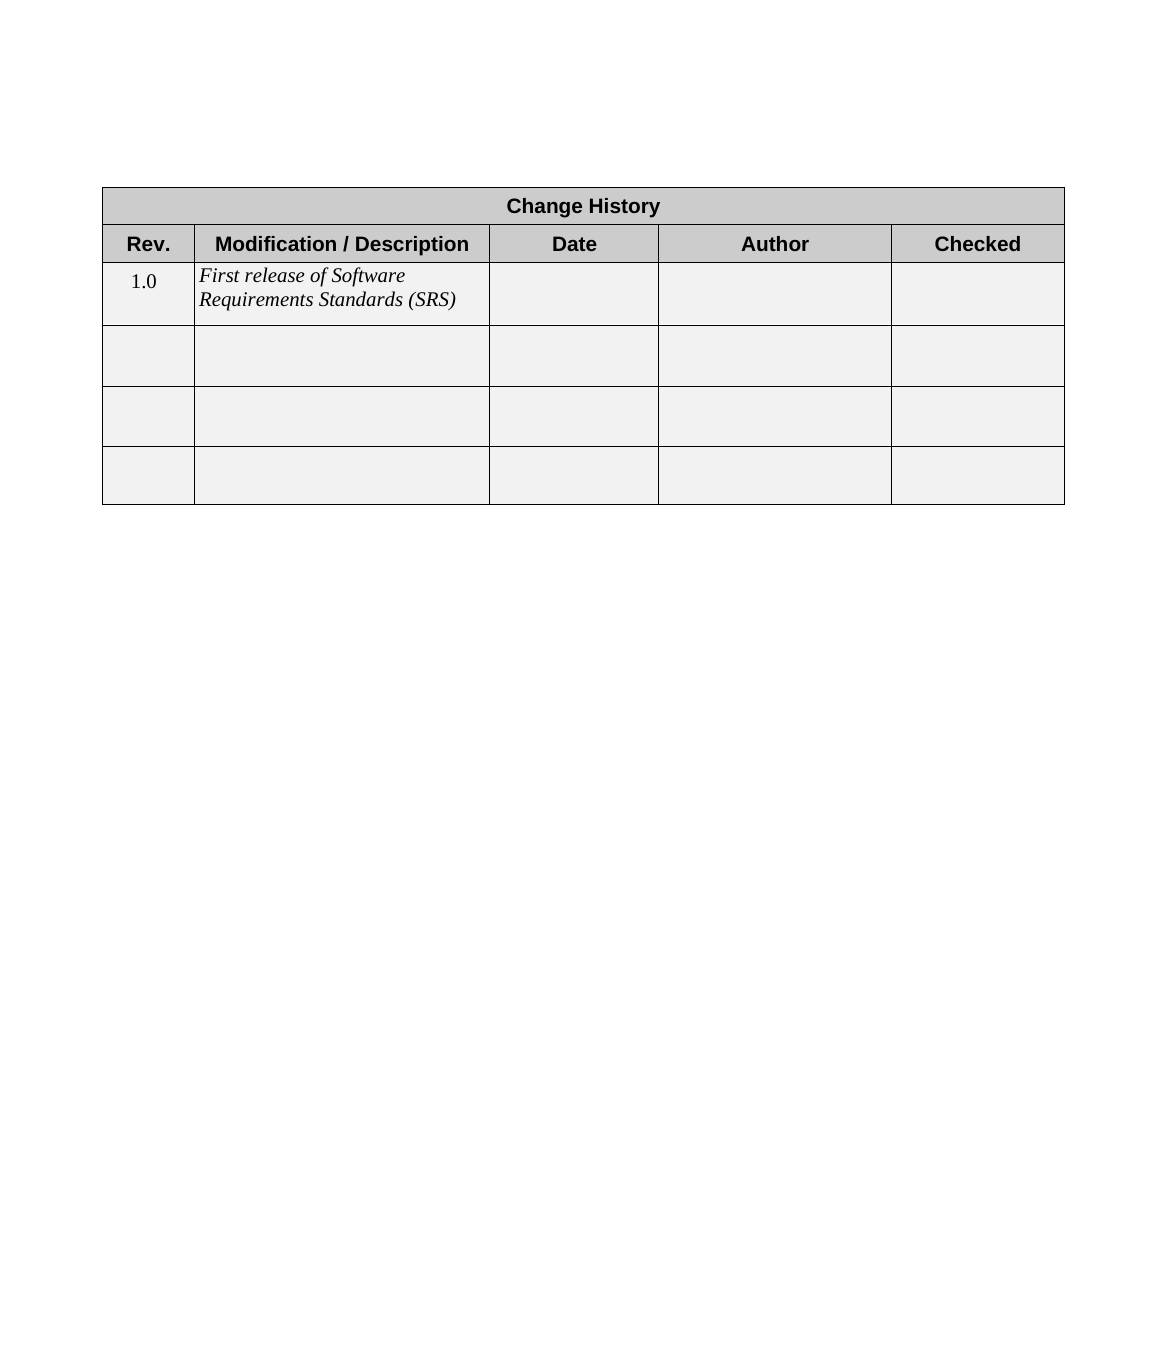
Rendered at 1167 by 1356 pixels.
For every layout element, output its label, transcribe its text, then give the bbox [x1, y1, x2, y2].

table_cell [659, 447, 891, 504]
table_cell [659, 387, 891, 446]
table_cell Rev. [103, 225, 194, 262]
table_cell [195, 326, 489, 386]
table_cell [103, 326, 194, 386]
table_cell [195, 387, 489, 446]
table_cell First release of Software Requirements Standards (SRS) [195, 263, 489, 324]
table_cell [892, 447, 1064, 504]
table_cell [195, 447, 489, 504]
table_cell [103, 387, 194, 446]
table_cell [892, 263, 1064, 324]
table_cell Date [490, 225, 658, 262]
table_cell [659, 326, 891, 386]
table_cell Modification / Description [195, 225, 489, 262]
table_cell [490, 326, 658, 386]
table_cell [892, 326, 1064, 386]
table_cell [103, 447, 194, 504]
table_cell [892, 387, 1064, 446]
table_cell [490, 387, 658, 446]
table_header Change History [103, 188, 1064, 224]
table_cell 1.0 [103, 263, 194, 324]
table_cell [490, 263, 658, 324]
table_cell [490, 447, 658, 504]
table_cell [659, 263, 891, 324]
table_cell Checked [892, 225, 1064, 262]
table_cell Author [659, 225, 891, 262]
